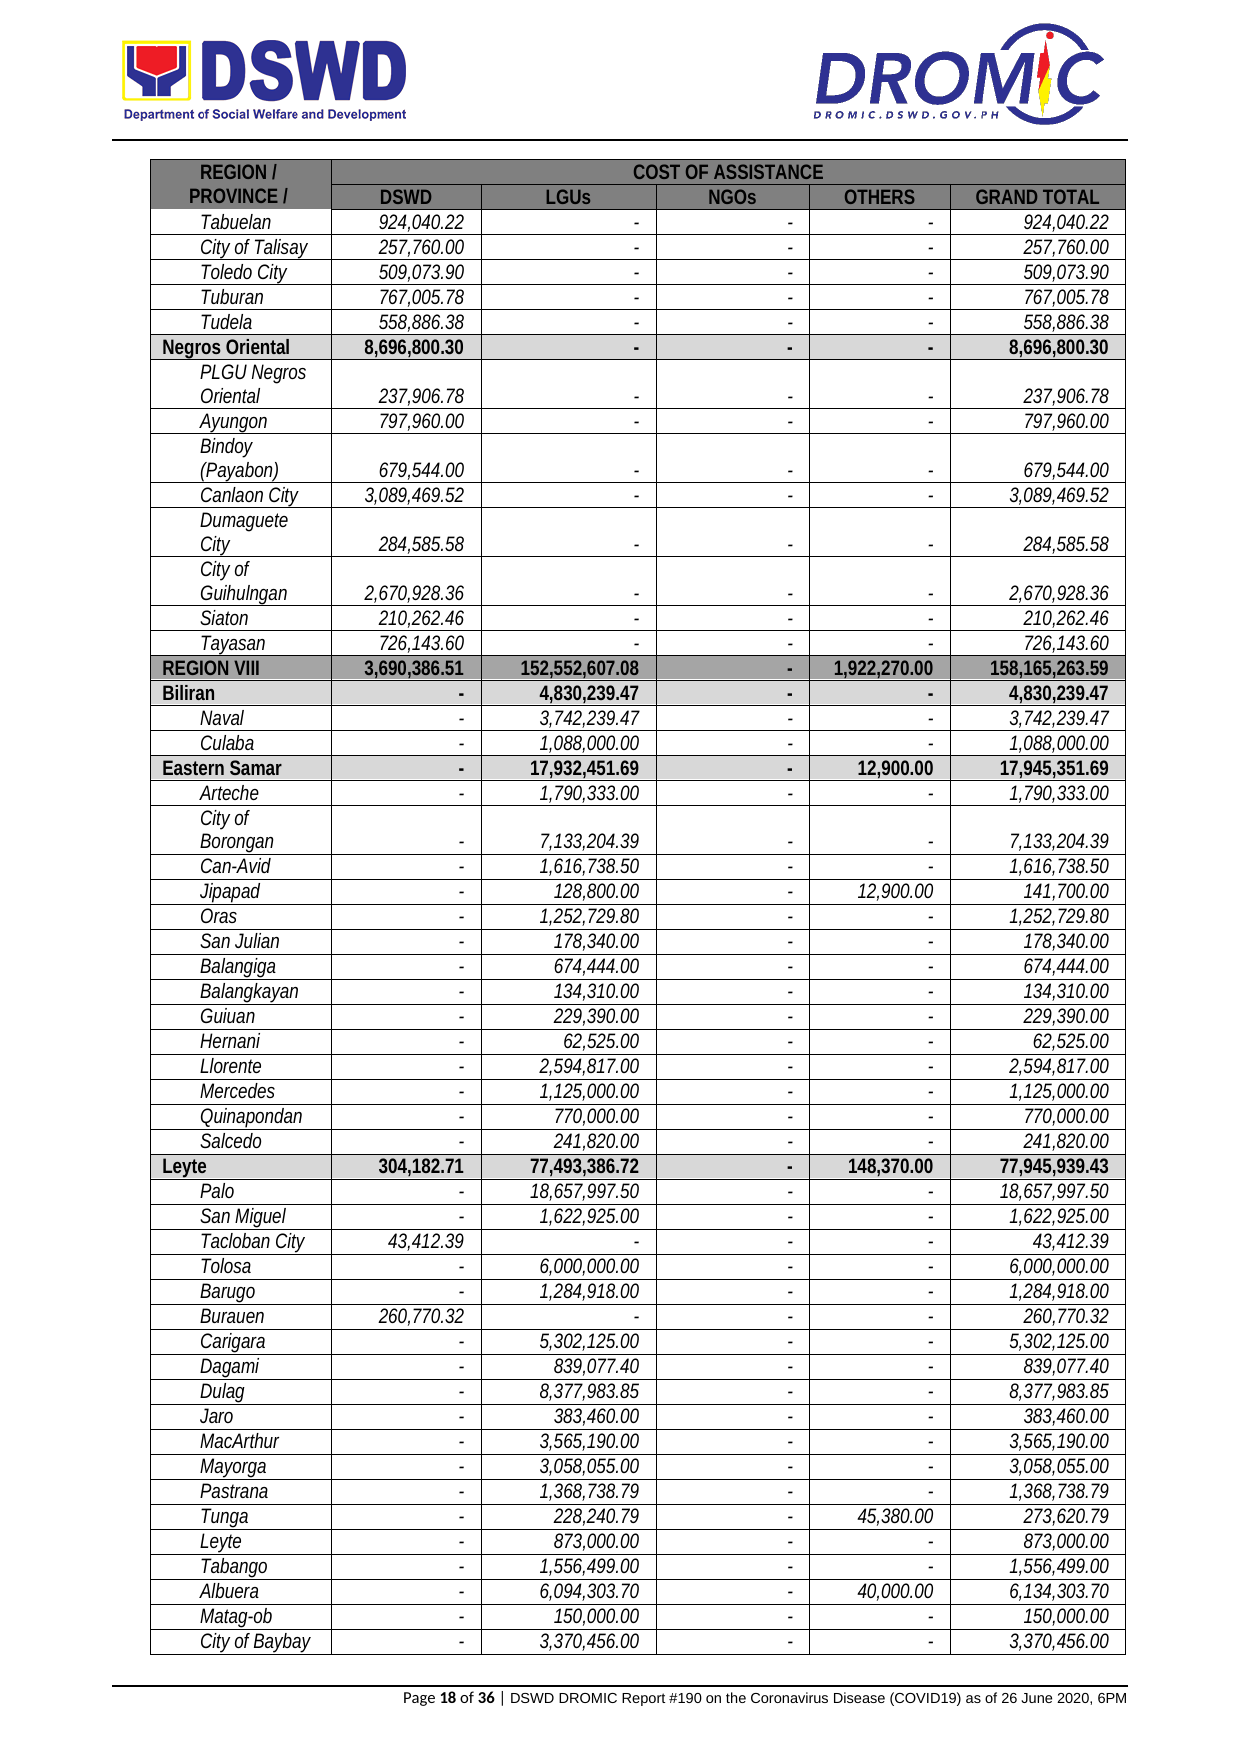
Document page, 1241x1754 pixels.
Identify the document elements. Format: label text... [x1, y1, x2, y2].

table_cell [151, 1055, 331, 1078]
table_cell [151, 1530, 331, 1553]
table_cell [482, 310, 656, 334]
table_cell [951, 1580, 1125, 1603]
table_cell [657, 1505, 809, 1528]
table_cell LGUs [482, 185, 656, 209]
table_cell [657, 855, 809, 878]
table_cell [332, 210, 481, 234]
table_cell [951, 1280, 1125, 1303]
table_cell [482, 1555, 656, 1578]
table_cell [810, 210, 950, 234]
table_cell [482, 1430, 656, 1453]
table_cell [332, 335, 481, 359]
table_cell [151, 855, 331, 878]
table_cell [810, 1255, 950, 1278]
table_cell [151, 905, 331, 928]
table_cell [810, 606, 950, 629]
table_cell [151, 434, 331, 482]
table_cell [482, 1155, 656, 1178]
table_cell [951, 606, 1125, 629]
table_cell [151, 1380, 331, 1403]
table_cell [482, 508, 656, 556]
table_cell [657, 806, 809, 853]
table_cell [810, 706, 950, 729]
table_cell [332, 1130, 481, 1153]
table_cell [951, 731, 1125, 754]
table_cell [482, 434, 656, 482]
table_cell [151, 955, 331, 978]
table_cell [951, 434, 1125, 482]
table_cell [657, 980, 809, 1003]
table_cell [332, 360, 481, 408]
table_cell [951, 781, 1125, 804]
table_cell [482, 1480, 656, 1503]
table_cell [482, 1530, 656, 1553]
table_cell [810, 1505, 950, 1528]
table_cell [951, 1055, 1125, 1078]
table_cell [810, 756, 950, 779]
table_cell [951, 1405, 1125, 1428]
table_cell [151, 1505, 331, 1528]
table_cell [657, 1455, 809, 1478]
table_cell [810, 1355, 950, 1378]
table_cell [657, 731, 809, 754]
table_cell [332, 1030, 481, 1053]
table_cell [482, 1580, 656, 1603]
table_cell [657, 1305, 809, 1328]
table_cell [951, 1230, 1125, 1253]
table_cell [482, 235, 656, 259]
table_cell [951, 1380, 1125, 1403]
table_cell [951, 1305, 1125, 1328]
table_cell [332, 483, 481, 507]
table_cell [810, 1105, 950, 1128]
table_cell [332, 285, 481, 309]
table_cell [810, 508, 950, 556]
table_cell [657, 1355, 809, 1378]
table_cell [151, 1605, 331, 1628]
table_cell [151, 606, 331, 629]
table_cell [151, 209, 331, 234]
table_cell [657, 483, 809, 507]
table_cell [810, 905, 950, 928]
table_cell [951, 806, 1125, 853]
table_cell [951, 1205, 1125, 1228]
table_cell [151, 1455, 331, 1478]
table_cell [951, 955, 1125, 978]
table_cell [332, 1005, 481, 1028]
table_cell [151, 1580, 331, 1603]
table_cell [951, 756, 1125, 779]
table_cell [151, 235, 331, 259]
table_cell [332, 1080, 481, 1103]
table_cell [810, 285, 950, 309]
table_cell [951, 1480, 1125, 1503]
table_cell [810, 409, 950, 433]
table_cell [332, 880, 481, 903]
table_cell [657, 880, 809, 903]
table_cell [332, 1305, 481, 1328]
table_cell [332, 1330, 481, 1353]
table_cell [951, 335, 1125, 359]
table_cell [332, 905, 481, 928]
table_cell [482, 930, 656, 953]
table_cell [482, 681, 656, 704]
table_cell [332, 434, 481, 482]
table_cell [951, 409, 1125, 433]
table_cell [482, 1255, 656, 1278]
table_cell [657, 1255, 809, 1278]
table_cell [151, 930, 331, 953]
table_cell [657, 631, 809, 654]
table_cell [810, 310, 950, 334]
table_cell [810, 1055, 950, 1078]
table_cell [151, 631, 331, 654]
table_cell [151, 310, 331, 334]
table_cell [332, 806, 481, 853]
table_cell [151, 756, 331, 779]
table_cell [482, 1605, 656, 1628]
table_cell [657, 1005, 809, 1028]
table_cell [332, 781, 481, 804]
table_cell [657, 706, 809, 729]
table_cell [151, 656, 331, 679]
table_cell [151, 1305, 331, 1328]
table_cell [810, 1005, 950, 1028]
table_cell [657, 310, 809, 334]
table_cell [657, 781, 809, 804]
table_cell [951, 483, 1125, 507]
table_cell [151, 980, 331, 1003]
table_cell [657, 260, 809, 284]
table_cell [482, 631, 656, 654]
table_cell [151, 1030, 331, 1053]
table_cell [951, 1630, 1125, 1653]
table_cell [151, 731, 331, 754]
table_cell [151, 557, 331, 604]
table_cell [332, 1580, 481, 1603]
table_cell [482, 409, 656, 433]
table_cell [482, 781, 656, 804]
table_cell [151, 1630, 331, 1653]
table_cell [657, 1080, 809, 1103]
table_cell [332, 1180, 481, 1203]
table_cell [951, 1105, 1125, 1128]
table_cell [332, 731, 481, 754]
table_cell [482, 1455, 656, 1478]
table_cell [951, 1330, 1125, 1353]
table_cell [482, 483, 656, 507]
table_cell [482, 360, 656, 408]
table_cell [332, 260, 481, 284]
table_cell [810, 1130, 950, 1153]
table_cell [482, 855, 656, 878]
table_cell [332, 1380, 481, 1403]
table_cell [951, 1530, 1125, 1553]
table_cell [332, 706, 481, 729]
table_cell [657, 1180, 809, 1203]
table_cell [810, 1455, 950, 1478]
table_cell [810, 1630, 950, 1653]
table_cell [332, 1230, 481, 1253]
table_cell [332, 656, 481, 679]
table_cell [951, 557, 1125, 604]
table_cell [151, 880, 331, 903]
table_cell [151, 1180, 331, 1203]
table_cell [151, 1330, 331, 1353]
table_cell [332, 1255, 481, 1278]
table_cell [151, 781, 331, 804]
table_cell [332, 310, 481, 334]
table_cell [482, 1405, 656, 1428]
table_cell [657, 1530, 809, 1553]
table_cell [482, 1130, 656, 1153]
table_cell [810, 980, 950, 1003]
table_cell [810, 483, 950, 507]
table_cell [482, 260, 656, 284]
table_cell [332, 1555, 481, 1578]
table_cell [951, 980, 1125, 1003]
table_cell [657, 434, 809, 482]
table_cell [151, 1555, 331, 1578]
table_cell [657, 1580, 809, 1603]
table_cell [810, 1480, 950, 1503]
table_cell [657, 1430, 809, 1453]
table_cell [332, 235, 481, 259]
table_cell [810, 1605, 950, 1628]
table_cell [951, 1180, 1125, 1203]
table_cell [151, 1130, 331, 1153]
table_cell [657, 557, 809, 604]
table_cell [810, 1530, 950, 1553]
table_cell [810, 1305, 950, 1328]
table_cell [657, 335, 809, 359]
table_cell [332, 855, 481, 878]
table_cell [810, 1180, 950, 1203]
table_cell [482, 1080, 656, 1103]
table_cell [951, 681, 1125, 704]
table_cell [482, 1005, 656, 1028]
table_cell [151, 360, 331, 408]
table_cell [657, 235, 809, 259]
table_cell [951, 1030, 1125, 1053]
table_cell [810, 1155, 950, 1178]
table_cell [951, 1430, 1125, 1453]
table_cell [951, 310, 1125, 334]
table_cell NGOs [657, 185, 809, 209]
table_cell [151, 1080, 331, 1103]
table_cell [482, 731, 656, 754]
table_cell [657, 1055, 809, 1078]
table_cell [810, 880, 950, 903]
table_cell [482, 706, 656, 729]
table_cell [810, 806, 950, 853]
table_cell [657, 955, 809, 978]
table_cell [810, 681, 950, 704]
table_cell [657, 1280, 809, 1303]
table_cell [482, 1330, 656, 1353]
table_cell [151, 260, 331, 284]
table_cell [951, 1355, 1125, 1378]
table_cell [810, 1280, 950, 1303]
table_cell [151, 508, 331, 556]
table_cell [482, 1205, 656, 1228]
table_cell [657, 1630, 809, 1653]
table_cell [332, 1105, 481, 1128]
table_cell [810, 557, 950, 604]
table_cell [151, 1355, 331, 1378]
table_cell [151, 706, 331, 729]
table_header COST OF ASSISTANCE [332, 160, 1125, 184]
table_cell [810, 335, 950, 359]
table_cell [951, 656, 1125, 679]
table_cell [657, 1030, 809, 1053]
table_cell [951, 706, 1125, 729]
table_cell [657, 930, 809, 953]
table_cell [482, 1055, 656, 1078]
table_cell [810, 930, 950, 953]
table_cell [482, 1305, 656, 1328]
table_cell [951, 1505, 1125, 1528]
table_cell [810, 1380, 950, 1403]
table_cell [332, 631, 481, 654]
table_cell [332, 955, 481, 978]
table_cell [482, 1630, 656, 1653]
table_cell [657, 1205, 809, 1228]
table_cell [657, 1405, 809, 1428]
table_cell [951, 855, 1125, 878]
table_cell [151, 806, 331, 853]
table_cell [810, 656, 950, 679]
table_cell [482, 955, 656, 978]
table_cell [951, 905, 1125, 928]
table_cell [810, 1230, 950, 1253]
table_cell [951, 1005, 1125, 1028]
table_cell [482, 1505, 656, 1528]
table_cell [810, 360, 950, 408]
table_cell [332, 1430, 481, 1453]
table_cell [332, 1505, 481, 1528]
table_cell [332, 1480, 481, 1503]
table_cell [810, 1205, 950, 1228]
picture [781, 23, 1133, 125]
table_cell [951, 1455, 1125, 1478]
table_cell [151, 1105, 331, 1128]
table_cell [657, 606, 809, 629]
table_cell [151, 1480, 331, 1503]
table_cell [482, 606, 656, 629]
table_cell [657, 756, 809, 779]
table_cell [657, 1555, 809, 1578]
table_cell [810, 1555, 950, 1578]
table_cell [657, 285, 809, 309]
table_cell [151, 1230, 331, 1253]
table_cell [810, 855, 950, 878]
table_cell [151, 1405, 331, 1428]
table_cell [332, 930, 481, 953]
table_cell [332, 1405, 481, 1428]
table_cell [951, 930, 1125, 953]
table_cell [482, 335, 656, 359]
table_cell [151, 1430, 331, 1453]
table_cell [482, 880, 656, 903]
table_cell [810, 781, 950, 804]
picture [112, 37, 416, 125]
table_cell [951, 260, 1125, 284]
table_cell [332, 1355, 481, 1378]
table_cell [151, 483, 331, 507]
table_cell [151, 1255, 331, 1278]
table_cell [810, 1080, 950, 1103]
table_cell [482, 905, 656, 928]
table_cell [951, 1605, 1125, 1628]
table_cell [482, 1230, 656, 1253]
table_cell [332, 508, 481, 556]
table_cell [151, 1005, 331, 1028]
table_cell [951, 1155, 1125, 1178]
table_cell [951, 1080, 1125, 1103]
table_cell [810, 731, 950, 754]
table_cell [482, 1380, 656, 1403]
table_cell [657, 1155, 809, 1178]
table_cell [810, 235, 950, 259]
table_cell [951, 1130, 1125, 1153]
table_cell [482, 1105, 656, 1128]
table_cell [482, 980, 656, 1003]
table_header REGION / PROVINCE / MUNICIPALITY [151, 160, 331, 209]
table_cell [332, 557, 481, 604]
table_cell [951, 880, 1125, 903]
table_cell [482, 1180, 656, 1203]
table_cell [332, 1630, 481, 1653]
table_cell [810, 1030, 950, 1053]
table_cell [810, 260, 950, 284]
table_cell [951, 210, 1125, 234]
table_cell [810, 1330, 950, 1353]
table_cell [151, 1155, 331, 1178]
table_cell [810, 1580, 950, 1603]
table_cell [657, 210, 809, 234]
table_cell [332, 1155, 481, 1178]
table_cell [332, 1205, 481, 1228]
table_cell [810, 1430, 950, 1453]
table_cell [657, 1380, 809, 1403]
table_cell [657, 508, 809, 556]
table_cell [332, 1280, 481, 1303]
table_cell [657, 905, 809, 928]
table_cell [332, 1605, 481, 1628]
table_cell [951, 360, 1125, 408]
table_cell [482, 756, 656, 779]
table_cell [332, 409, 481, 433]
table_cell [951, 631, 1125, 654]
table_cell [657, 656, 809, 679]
table_cell GRAND TOTAL [951, 185, 1125, 209]
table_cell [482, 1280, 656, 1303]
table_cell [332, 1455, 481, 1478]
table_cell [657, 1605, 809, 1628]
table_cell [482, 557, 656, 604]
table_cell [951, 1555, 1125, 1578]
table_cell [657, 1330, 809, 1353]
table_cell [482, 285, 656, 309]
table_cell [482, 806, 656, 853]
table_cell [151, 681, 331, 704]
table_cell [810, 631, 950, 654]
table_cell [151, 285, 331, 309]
table_cell OTHERS [810, 185, 950, 209]
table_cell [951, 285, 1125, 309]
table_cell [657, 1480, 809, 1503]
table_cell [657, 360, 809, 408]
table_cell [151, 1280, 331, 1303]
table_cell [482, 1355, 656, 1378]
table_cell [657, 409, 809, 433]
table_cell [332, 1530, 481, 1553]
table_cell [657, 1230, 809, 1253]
table_cell DSWD [332, 185, 481, 209]
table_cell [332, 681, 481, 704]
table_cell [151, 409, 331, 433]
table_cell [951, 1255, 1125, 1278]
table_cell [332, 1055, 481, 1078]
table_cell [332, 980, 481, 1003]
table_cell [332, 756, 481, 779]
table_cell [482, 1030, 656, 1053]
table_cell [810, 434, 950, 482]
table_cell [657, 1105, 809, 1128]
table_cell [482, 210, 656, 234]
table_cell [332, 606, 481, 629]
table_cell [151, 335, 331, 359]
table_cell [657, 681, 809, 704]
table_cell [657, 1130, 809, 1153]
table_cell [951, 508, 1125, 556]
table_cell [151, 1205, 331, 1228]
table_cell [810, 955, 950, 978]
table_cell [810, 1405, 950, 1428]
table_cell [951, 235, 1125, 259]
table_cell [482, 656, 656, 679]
